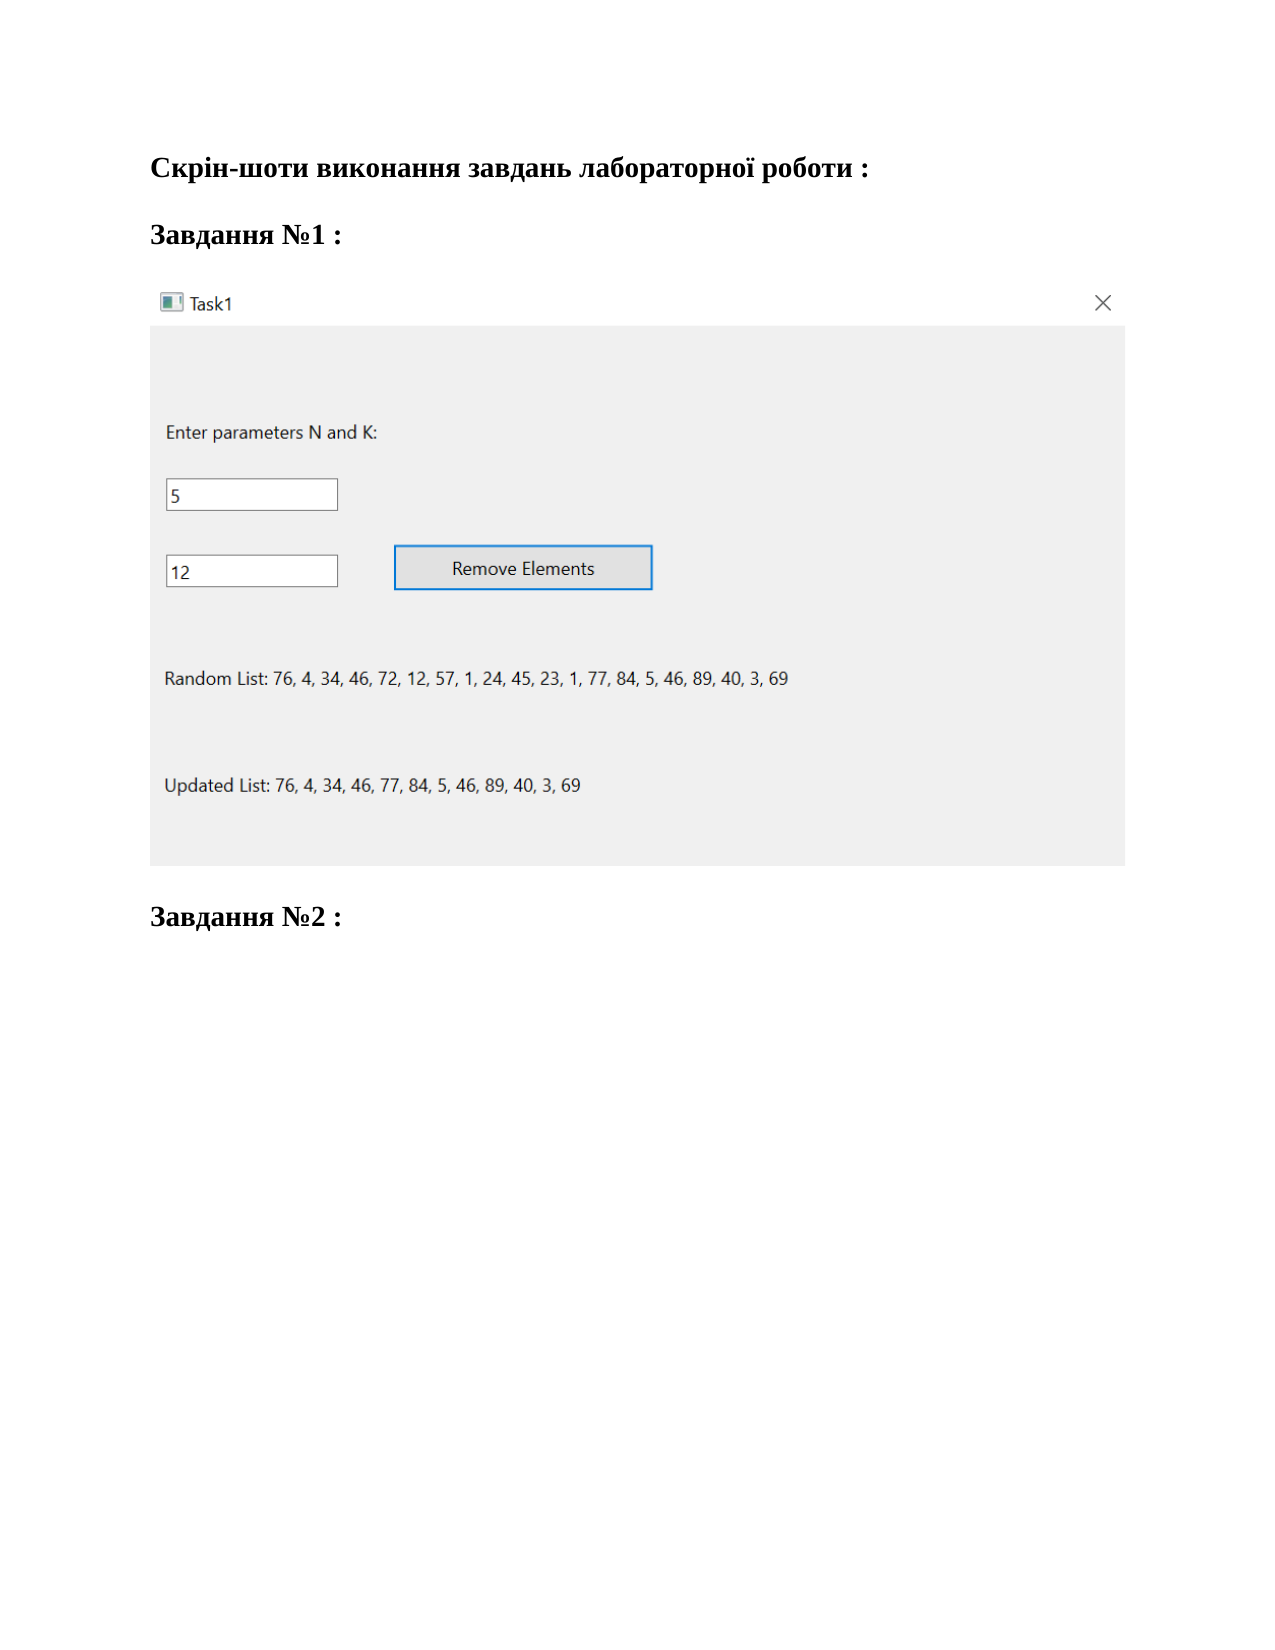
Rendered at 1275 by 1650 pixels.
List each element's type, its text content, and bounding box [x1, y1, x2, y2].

text Завдання №1 : [150, 217, 1125, 251]
picture [150, 284, 1125, 866]
text Завдання №2 : [150, 899, 1125, 932]
text Cкрін-шоти виконання завдань лабораторної роботи : [150, 150, 1125, 183]
